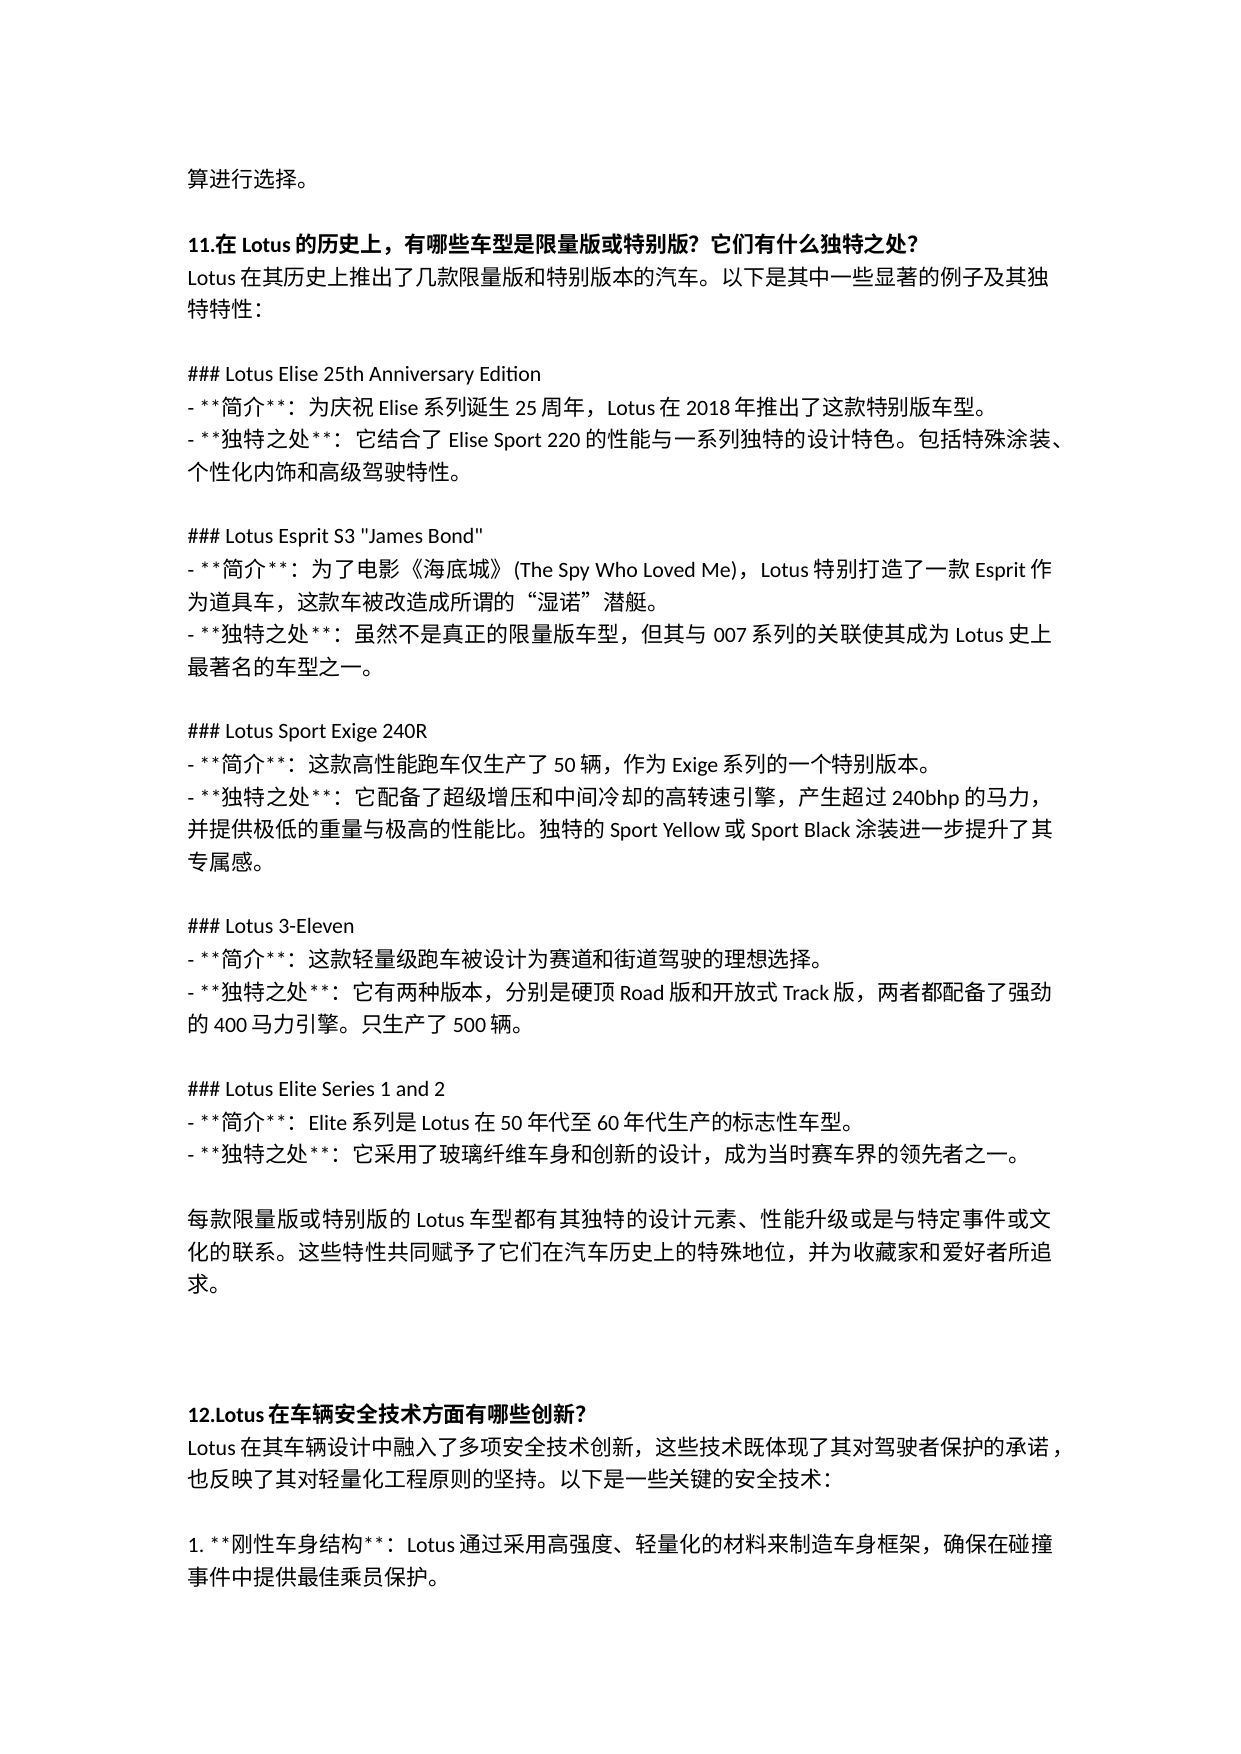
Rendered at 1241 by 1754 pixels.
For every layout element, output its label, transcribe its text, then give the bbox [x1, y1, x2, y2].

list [187, 162, 1053, 194]
list - **独特之处**：它结合了Elise Sport 220的性能与一系列独特的设计特色。包括特殊涂装、个性化内饰和高级驾驶特性。 [187, 422, 1053, 487]
list - **简介**：Elite系列是Lotus在50年代至60年代生产的标志性车型。 [187, 1104, 1053, 1137]
list 1. **刚性车身结构**：Lotus通过采用高强度、轻量化的材料来制造车身框架，确保在碰撞事件中提供最佳乘员保护。 [187, 1527, 1053, 1592]
list - **独特之处**：虽然不是真正的限量版车型，但其与007系列的关联使其成为Lotus史上最著名的车型之一。 [187, 617, 1053, 682]
list - **简介**：为庆祝Elise系列诞生25周年，Lotus在2018年推出了这款特别版车型。 [187, 389, 1053, 422]
list Lotus在其车辆设计中融入了多项安全技术创新，这些技术既体现了其对驾驶者保护的承诺，也反映了其对轻量化工程原则的坚持。以下是一些关键的安全技术： [187, 1429, 1053, 1494]
list ### Lotus Elise 25th Anniversary Edition [187, 357, 1053, 389]
list 11.在Lotus的历史上，有哪些车型是限量版或特别版？它们有什么独特之处？ [187, 227, 1053, 259]
list 每款限量版或特别版的Lotus车型都有其独特的设计元素、性能升级或是与特定事件或文化的联系。这些特性共同赋予了它们在汽车历史上的特殊地位，并为收藏家和爱好者所追求。 [187, 1202, 1053, 1299]
list - **独特之处**：它采用了玻璃纤维车身和创新的设计，成为当时赛车界的领先者之一。 [187, 1137, 1053, 1169]
list - **简介**：这款高性能跑车仅生产了50辆，作为Exige系列的一个特别版本。 [187, 747, 1053, 779]
list - **简介**：为了电影《海底城》(The Spy Who Loved Me)，Lotus特别打造了一款Esprit作为道具车，这款车被改造成所谓的“湿诺”潜艇。 [187, 552, 1053, 617]
list - **独特之处**：它有两种版本，分别是硬顶Road版和开放式Track版，两者都配备了强劲的400马力引擎。只生产了500辆。 [187, 974, 1053, 1039]
list Lotus在其历史上推出了几款限量版和特别版本的汽车。以下是其中一些显著的例子及其独特特性： [187, 259, 1053, 324]
list ### Lotus 3-Eleven [187, 909, 1053, 942]
list ### Lotus Sport Exige 240R [187, 714, 1053, 747]
list - **独特之处**：它配备了超级增压和中间冷却的高转速引擎，产生超过240bhp的马力，并提供极低的重量与极高的性能比。独特的Sport Yellow或Sport Black涂装进一步提升了其专属感。 [187, 779, 1053, 877]
list ### Lotus Elite Series 1 and 2 [187, 1072, 1053, 1104]
list 12.Lotus在车辆安全技术方面有哪些创新？ [187, 1397, 1053, 1429]
list ### Lotus Esprit S3 "James Bond" [187, 519, 1053, 552]
list - **简介**：这款轻量级跑车被设计为赛道和街道驾驶的理想选择。 [187, 942, 1053, 974]
